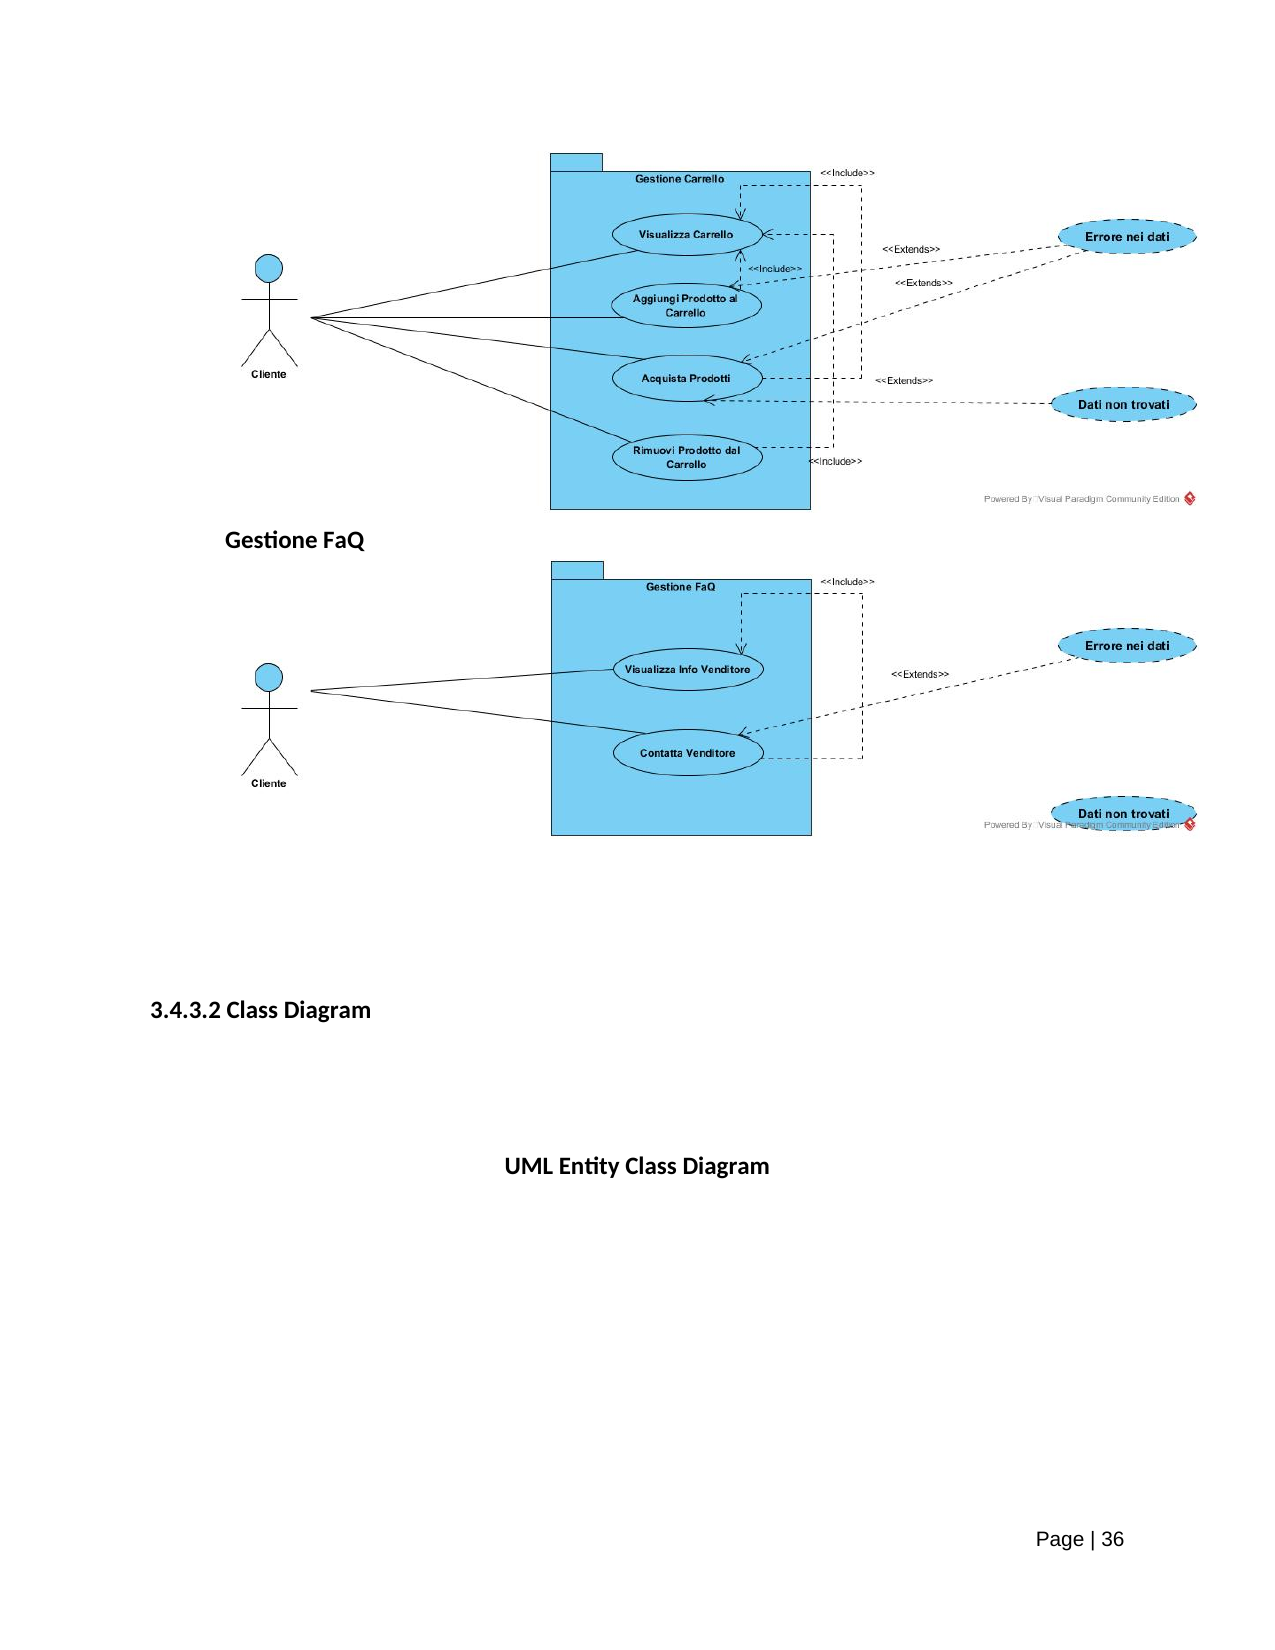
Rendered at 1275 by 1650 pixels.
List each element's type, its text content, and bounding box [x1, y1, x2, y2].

picture [225, 559, 1200, 839]
text 3.4.3.2 Class Diagram [150, 994, 1124, 1024]
picture [225, 151, 1200, 513]
text Gestione FaQ [225, 524, 1124, 555]
text UML Entity Class Diagram [150, 1150, 1124, 1181]
